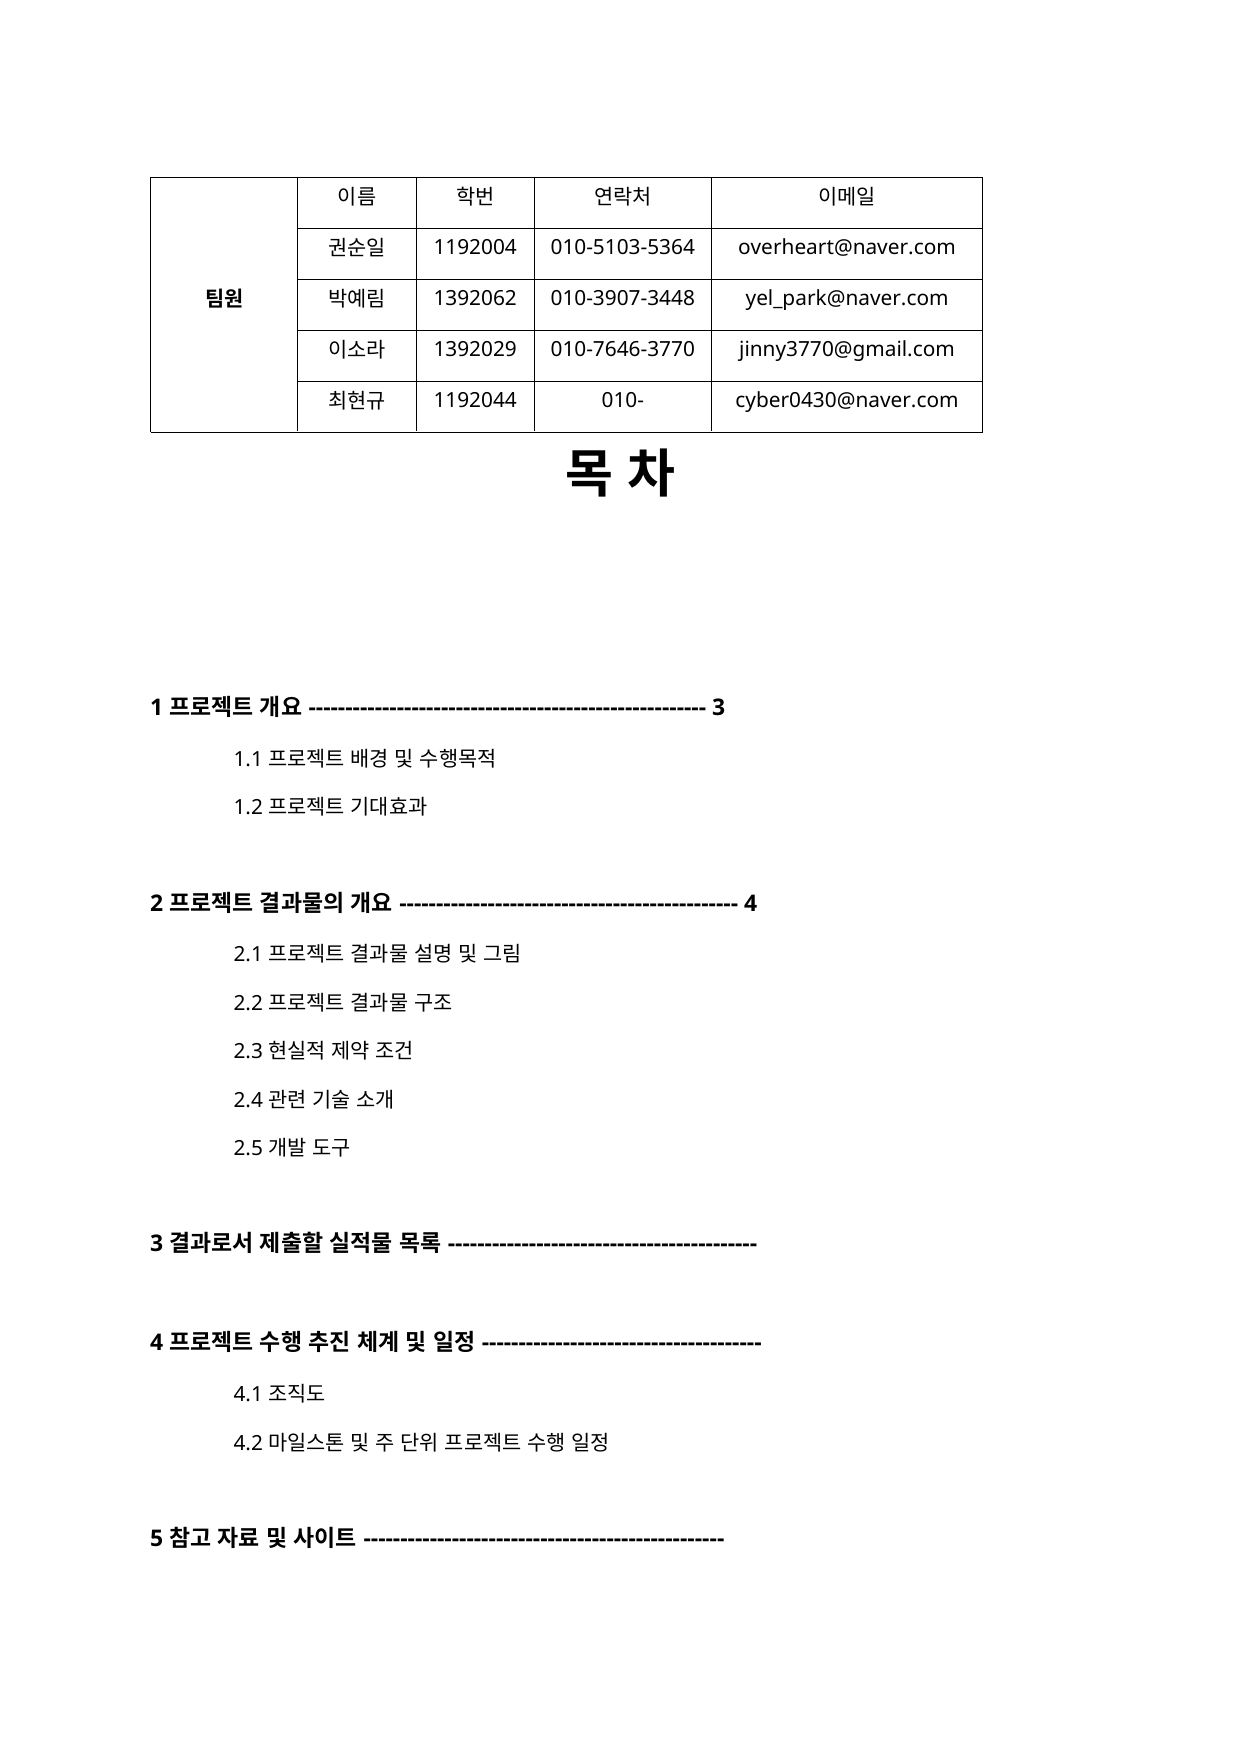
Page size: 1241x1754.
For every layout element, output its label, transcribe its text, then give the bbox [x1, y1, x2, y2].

table_cell 1192004 [417, 229, 534, 279]
text 2.1 프로젝트 결과물 설명 및 그림 [150, 938, 1090, 968]
table_cell 이메일 [712, 178, 982, 228]
table_cell 1192044 [417, 382, 534, 431]
text 5 참고 자료 및 사이트 ------------------------------------------------- [150, 1520, 1090, 1553]
table_cell 1392029 [417, 331, 534, 381]
table_cell 010- [535, 382, 711, 431]
table_cell 연락처 [535, 178, 711, 228]
table_cell 1392062 [417, 280, 534, 330]
text 2.2 프로젝트 결과물 구조 [150, 986, 1090, 1016]
text 2.4 관련 기술 소개 [150, 1083, 1090, 1113]
text 2.5 개발 도구 [150, 1131, 1090, 1162]
text 2 프로젝트 결과물의 개요 ---------------------------------------------- 4 [150, 884, 1090, 918]
text 1 프로젝트 개요 ------------------------------------------------------ 3 [150, 689, 1090, 722]
text 4 프로젝트 수행 추진 체계 및 일정 -------------------------------------- [150, 1324, 1090, 1357]
text 2.3 현실적 제약 조건 [150, 1034, 1090, 1065]
table_cell 최현규 [298, 382, 416, 431]
table_cell 권순일 [298, 229, 416, 279]
table_cell 이소라 [298, 331, 416, 381]
table_cell 팀원 [151, 178, 297, 431]
table_cell 010-3907-3448 [535, 280, 711, 330]
table_cell 학번 [417, 178, 534, 228]
table_cell jinny3770@gmail.com [712, 331, 982, 381]
text 1.2 프로젝트 기대효과 [150, 791, 1090, 821]
table_cell overheart@naver.com [712, 229, 982, 279]
text 4.2 마일스톤 및 주 단위 프로젝트 수행 일정 [150, 1426, 1090, 1456]
text 1.1 프로젝트 배경 및 수행목적 [150, 742, 1090, 772]
table_cell 박예림 [298, 280, 416, 330]
table_cell cyber0430@naver.com [712, 382, 982, 431]
table_cell 이름 [298, 178, 416, 228]
text 목 차 [150, 432, 1090, 507]
table_cell 010-7646-3770 [535, 331, 711, 381]
table_cell 010-5103-5364 [535, 229, 711, 279]
table_cell yel_park@naver.com [712, 280, 982, 330]
text 4.1 조직도 [150, 1377, 1090, 1408]
text 3 결과로서 제출할 실적물 목록 ------------------------------------------ [150, 1225, 1090, 1259]
